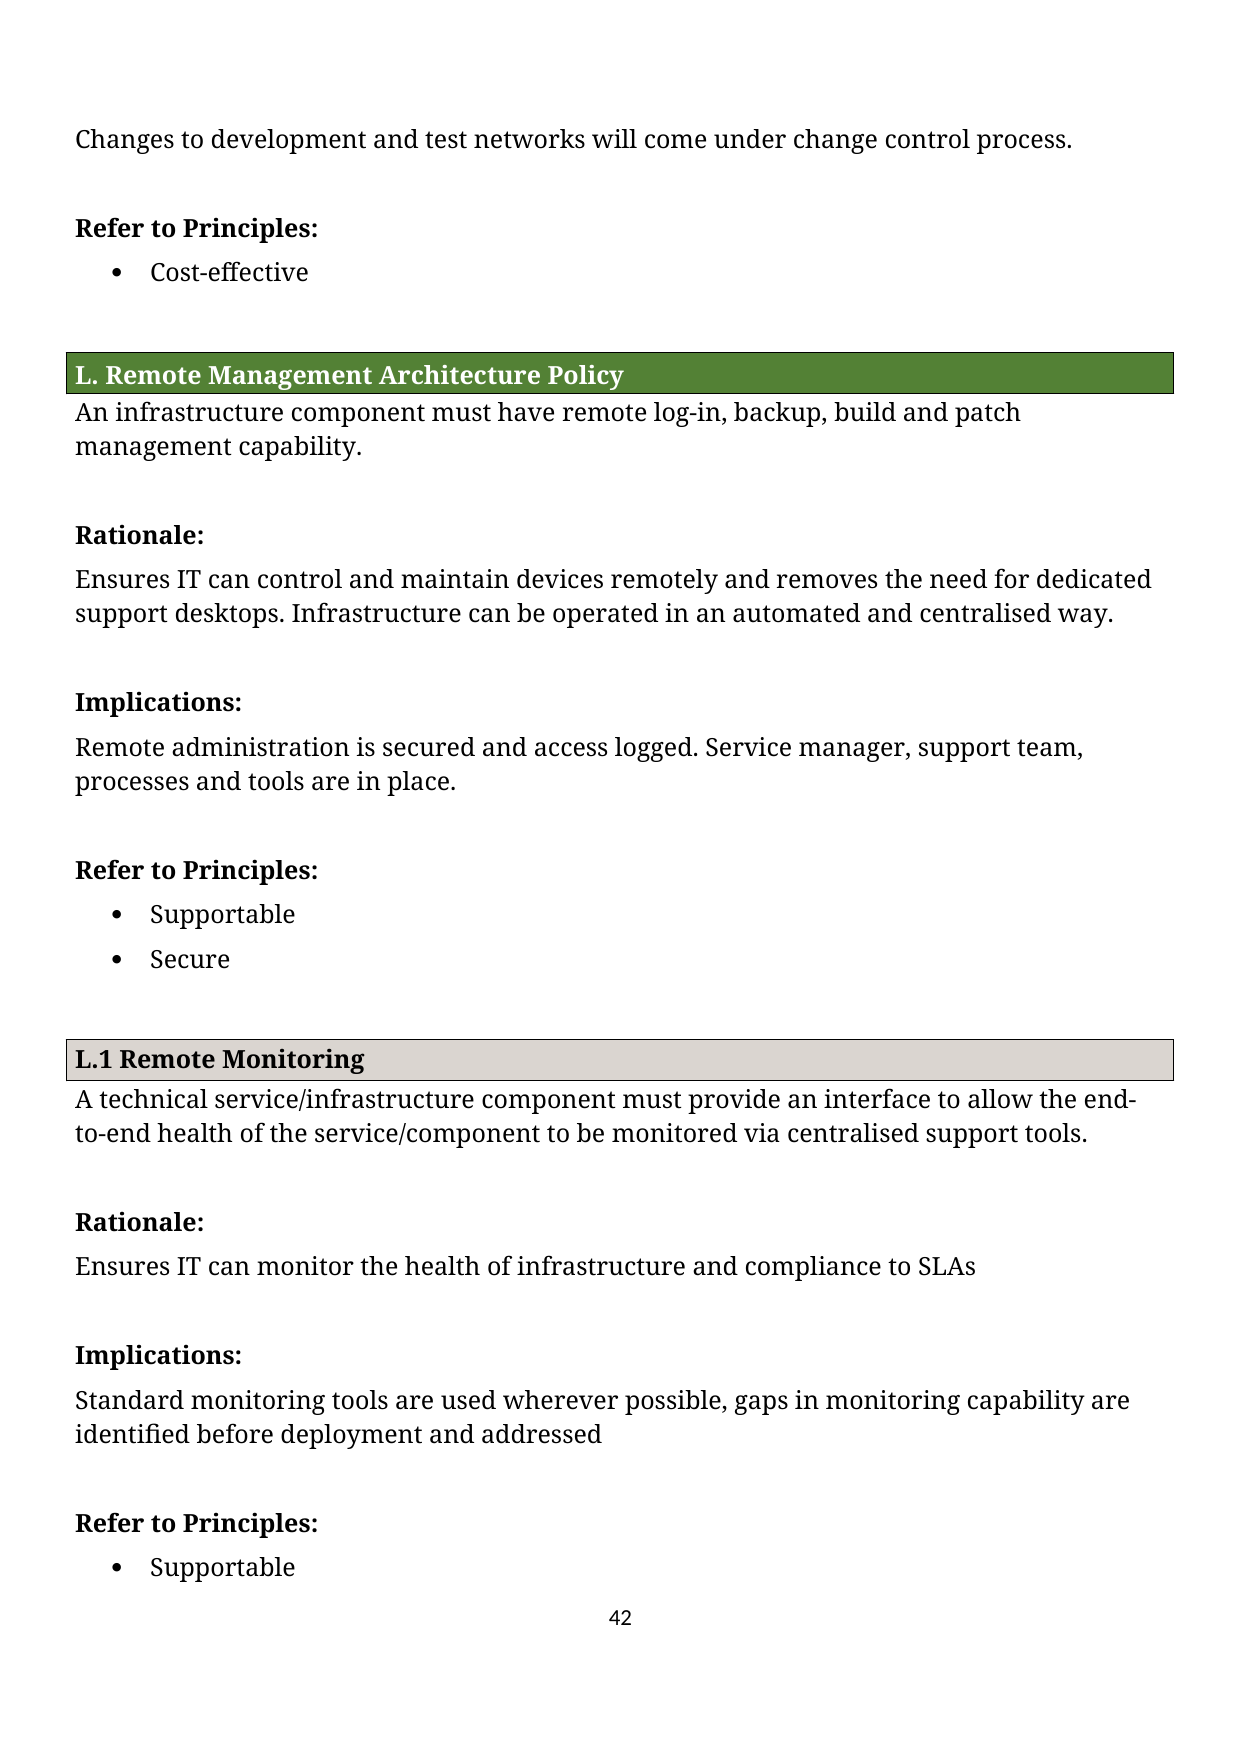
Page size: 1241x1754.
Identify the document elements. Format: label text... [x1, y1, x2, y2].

list Secure [112, 942, 1165, 976]
subtitle Remote Monitoring [67, 1040, 1173, 1080]
list Cost-effective [112, 255, 1165, 289]
text Refer to Principles: [75, 210, 1165, 244]
text Ensures IT can control and maintain devices remotely and removes the need for dedicated support desktops. Infrastructure can be operated in an automated and centralised way. [75, 562, 1165, 630]
text Remote administration is secured and access logged. Service manager, support team, processes and tools are in place. [75, 729, 1165, 798]
text Implications: [75, 685, 1165, 719]
text Refer to Principles: [75, 853, 1165, 887]
text Rationale: [75, 518, 1165, 552]
text A technical service/infrastructure component must provide an interface to allow the end-to-end health of the service/component to be monitored via centralised support tools. [75, 1081, 1165, 1149]
list Supportable [112, 897, 1165, 931]
text An infrastructure component must have remote log-in, backup, build and patch management capability. [75, 394, 1165, 463]
text Standard monitoring tools are used wherever possible, gaps in monitoring capability are identified before deployment and addressed [75, 1382, 1165, 1451]
list Supportable [112, 1550, 1165, 1584]
text Refer to Principles: [75, 1505, 1165, 1539]
subtitle Remote Management Architecture Policy [67, 353, 1173, 393]
text Changes to development and test networks will come under change control process. [75, 121, 1165, 155]
text Ensures IT can monitor the health of infrastructure and compliance to SLAs [75, 1249, 1165, 1283]
text Rationale: [75, 1204, 1165, 1238]
text Implications: [75, 1338, 1165, 1372]
